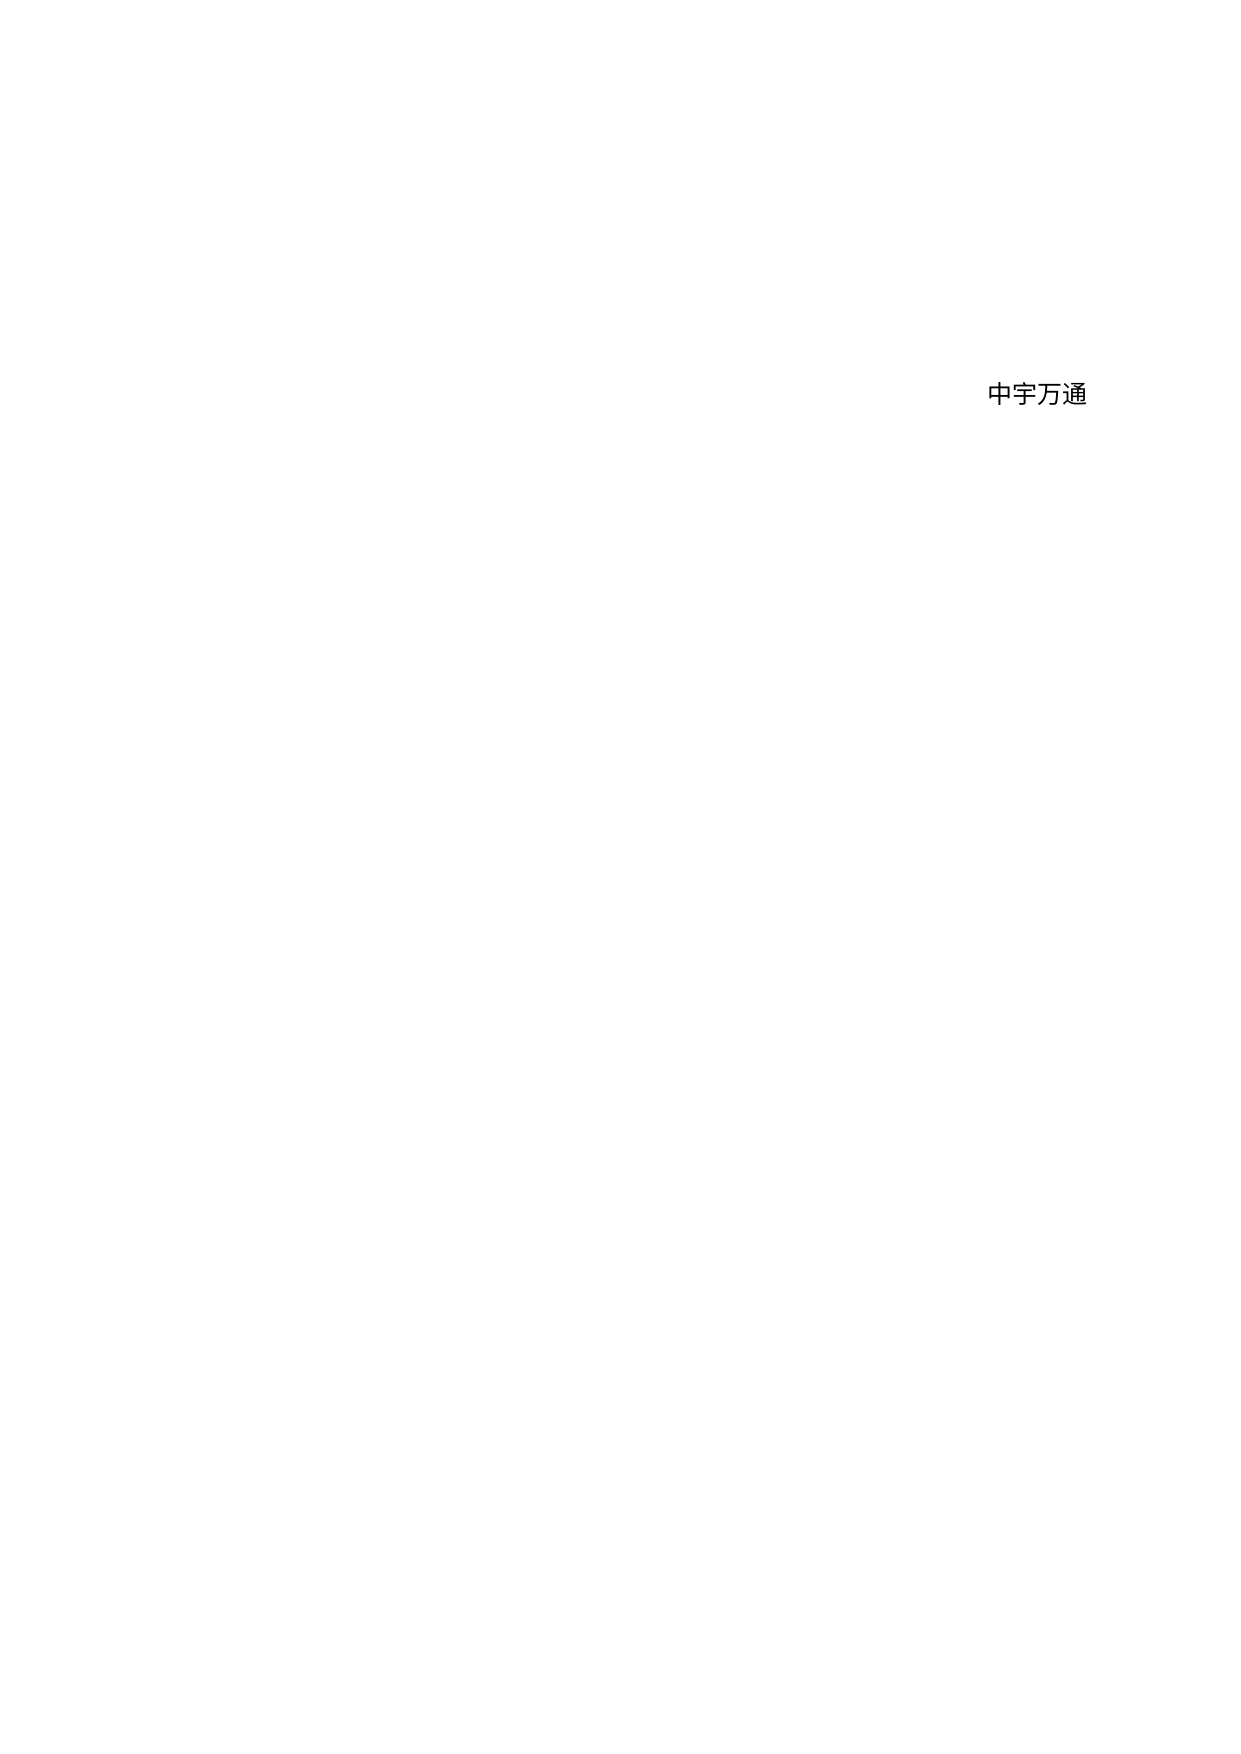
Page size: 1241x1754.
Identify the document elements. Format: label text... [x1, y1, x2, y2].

text 中宇万通 [153, 360, 1087, 425]
